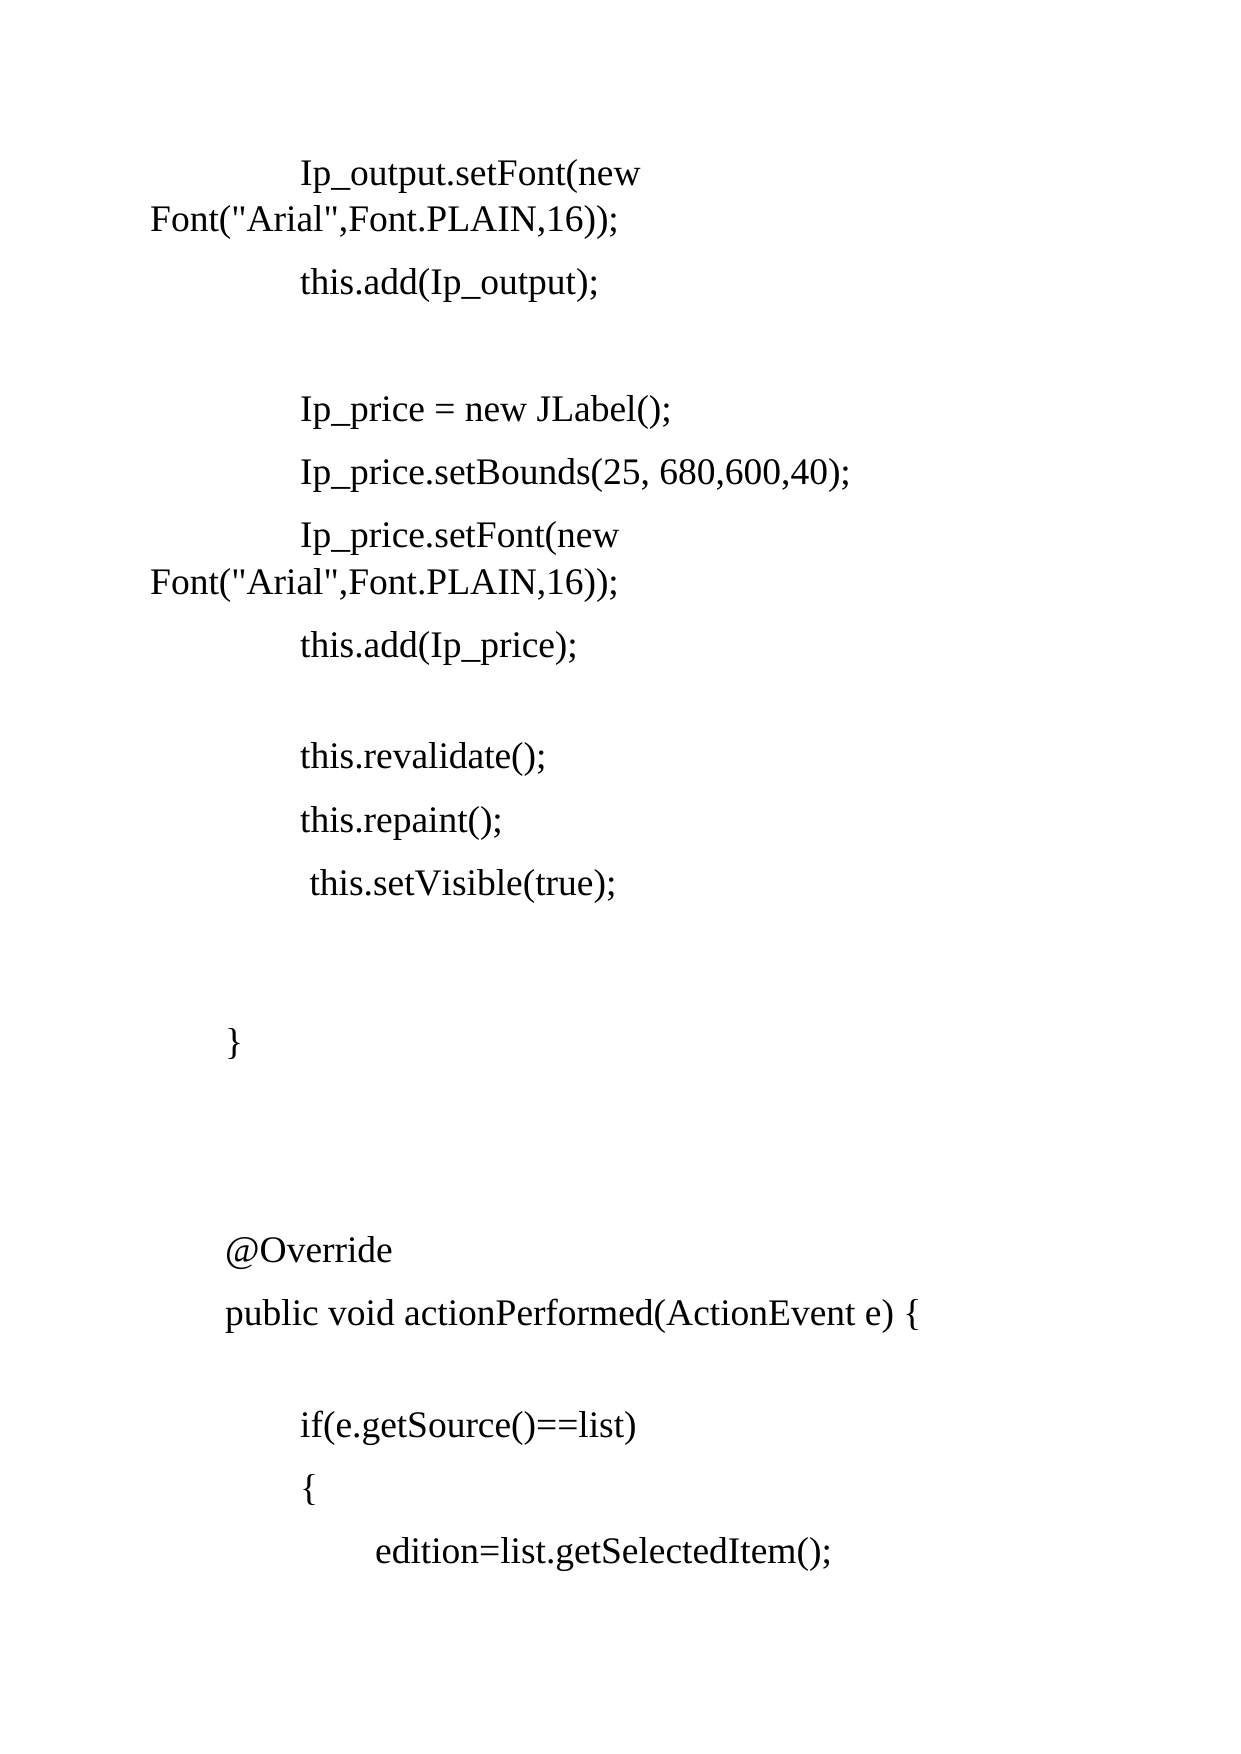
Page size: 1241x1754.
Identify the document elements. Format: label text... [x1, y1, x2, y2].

text } [150, 1020, 1090, 1063]
text Ip_output.setFont(new Font("Arial",Font.PLAIN,16)); [150, 150, 1090, 240]
text edition=list.getSelectedItem(); [150, 1528, 1090, 1572]
text Ip_price = new JLabel(); [150, 386, 1090, 429]
text @Override [150, 1227, 1090, 1271]
text public void actionPerformed(ActionEvent e) { [150, 1291, 1090, 1334]
text if(e.getSource()==list) [150, 1402, 1090, 1445]
text this.setVisible(true); [150, 860, 1090, 903]
text this.revalidate(); [150, 734, 1090, 777]
text Ip_price.setFont(new Font("Arial",Font.PLAIN,16)); [150, 513, 1090, 602]
text this.repaint(); [150, 797, 1090, 840]
text this.add(Ip_price); [150, 622, 1090, 666]
text this.add(Ip_output); [150, 260, 1090, 303]
text Ip_price.setBounds(25, 680,600,40); [150, 449, 1090, 493]
text { [150, 1465, 1090, 1508]
